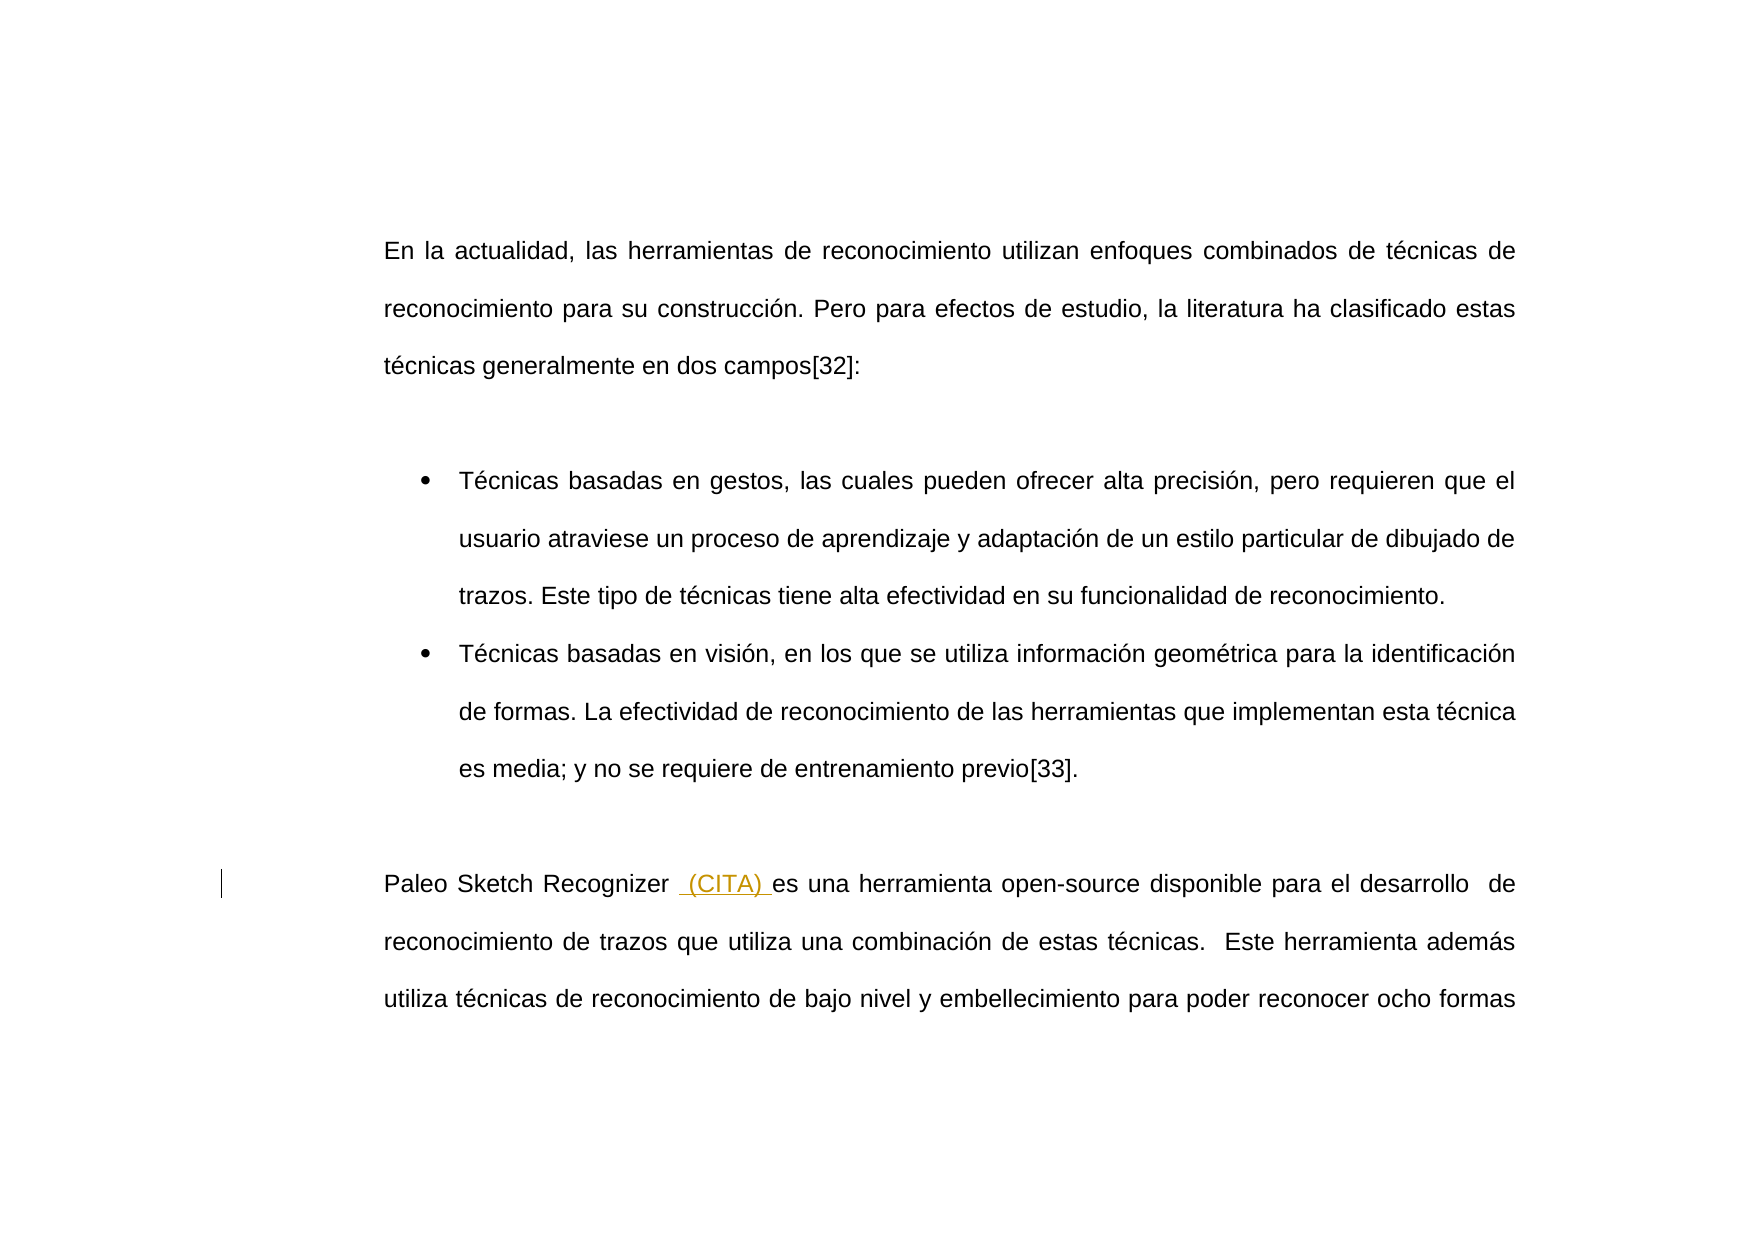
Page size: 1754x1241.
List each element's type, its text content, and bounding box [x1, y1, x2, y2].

text En la actualidad, las herramientas de reconocimiento utilizan enfoques combinados de técnicas de reconocimiento para su construcción. Pero para efectos de estudio, la literatura ha clasificado estas técnicas generalmente en dos campos[32]: [384, 236, 1518, 380]
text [384, 869, 1518, 1013]
list Técnicas basadas en gestos, las cuales pueden ofrecer alta precisión, pero requieren que el usuario atraviese un proceso de aprendizaje y adaptación de un estilo particular de dibujado de trazos. Este tipo de técnicas tiene alta efectividad en su funcionalidad de reconocimiento. [421, 466, 1518, 610]
list Técnicas basadas en visión, en los que se utiliza información geométrica para la identificación de formas. La efectividad de reconocimiento de las herramientas que implementan esta técnica es media; y no se requiere de entrenamiento previo[33]. [421, 639, 1518, 783]
